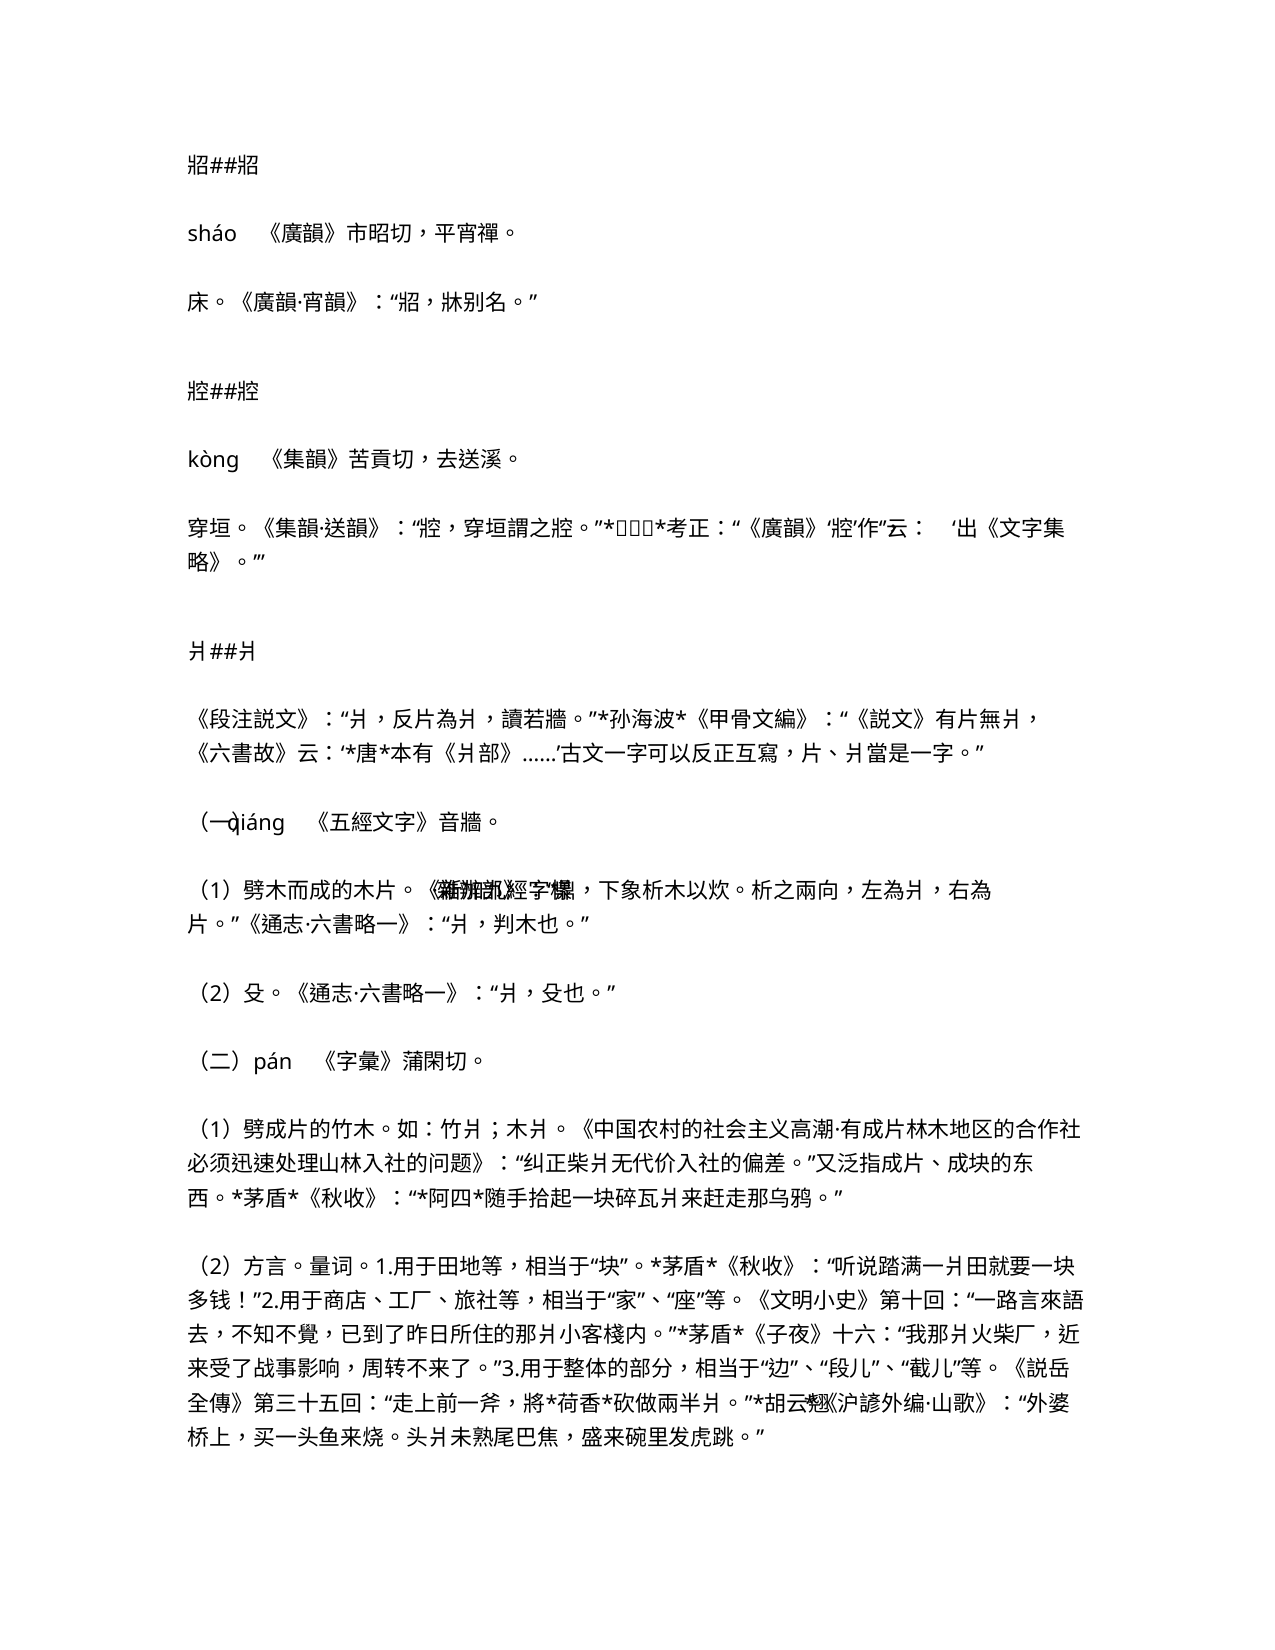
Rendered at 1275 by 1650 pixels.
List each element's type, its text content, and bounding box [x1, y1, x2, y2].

text 㸛##㸛 sháo 《廣韻》市昭切，平宵禪。 床。《廣韻·宵韻》：“㸛，牀别名。” [187, 150, 1087, 351]
text 㸜##㸜 kòng 《集韻》苦貢切，去送溪。 穿垣。《集韻·送韻》：“㸜，穿垣謂之㸜。”*方成珪*考正：“《廣韻》‘㸜’作‘𤗇’，云：‘出《文字集略》。’” [187, 376, 1087, 611]
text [187, 636, 1087, 1486]
